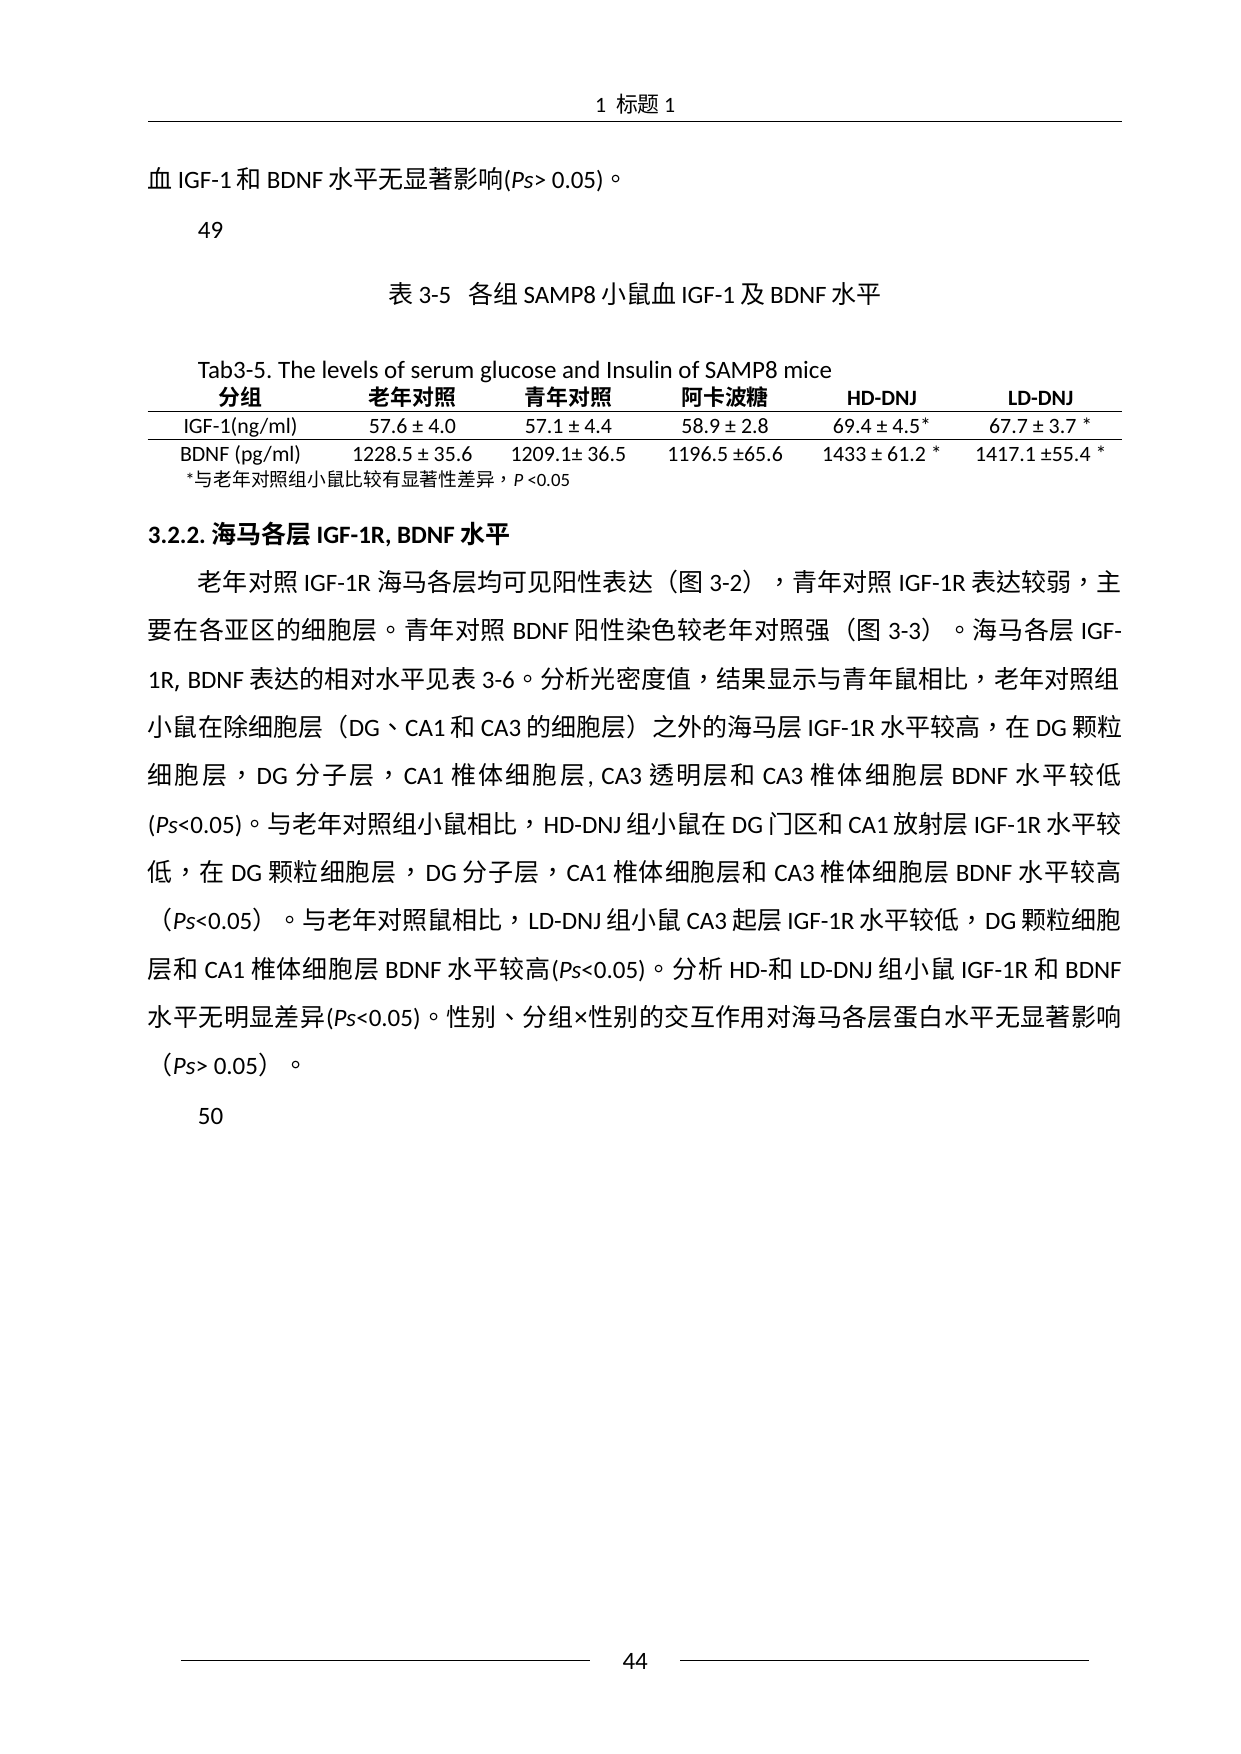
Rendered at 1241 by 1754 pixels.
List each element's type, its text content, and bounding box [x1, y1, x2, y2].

text 表3-5 各组SAMP8小鼠血IGF-1及BDNF水平 [148, 277, 1122, 311]
table_header 青年对照 [491, 385, 645, 411]
table_header LD-DNJ [959, 385, 1122, 411]
table_cell 58.9 ± 2.8 [645, 412, 804, 439]
table_cell 57.1 ± 4.4 [491, 412, 645, 439]
table_cell 57.6 ± 4.0 [333, 412, 491, 439]
text 老年对照IGF-1R 海马各层均可见阳性表达（图3-2），青年对照IGF-1R表达较弱，主要在各亚区的细胞层。青年对照BDNF阳性染色较老年对照强（图3-3）。海马各层IGF-1R, BDNF表达的相对水平见表3-6。分析光密度值，结果显示与青年鼠相比，老年对照组小鼠在除细胞层（DG、CA1和CA3的细胞层）之外的海马层IGF-1R水平较高，在DG颗粒细胞层，DG分子层，CA1椎体细胞层, CA3透明层和CA3椎体细胞层BDNF水平较低(Ps<0.05)。与老年对照组小鼠相比，HD-DNJ组小鼠在DG门区和CA1放射层IGF-1R水平较低，在DG颗粒细胞层，DG分子层，CA1椎体细胞层和CA3椎体细胞层BDNF水平较高（Ps<0.05）。与老年对照鼠相比，LD-DNJ组小鼠CA3起层IGF-1R水平较低，DG颗粒细胞层和CA1椎体细胞层BDNF水平较高(Ps<0.05)。分析HD-和LD-DNJ组小鼠IGF-1R和BDNF水平无明显差异(Ps<0.05)。性别、分组×性别的交互作用对海马各层蛋白水平无显著影响（Ps> 0.05）。 [148, 550, 1122, 1082]
table_header 老年对照 [333, 385, 491, 411]
table_cell 1433 ± 61.2 * [804, 440, 959, 467]
text 50 [148, 1082, 1122, 1130]
table_cell 1417.1 ±55.4 * [959, 440, 1122, 467]
text Tab3-5. The levels of serum glucose and Insulin of SAMP8 mice [148, 336, 1122, 384]
subtitle 3.2.2. 海马各层IGF-1R, BDNF水平 [148, 516, 1122, 550]
table_cell 1209.1± 36.5 [491, 440, 645, 467]
table_header 阿卡波糖 [645, 385, 804, 411]
table_cell IGF-1(ng/ml) [148, 412, 333, 439]
table_cell 1228.5 ± 35.6 [333, 440, 491, 467]
table_header 分组 [148, 385, 333, 411]
table_cell BDNF (pg/ml) [148, 440, 333, 467]
table_cell 1196.5 ±65.6 [645, 440, 804, 467]
table_cell 69.4 ± 4.5* [804, 412, 959, 439]
table_cell 67.7 ± 3.7 * [959, 412, 1122, 439]
text *与老年对照组小鼠比较有显著性差异，P <0.05 [148, 467, 1122, 492]
table_header HD-DNJ [804, 385, 959, 411]
text 49 [148, 196, 1122, 244]
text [148, 148, 1122, 196]
